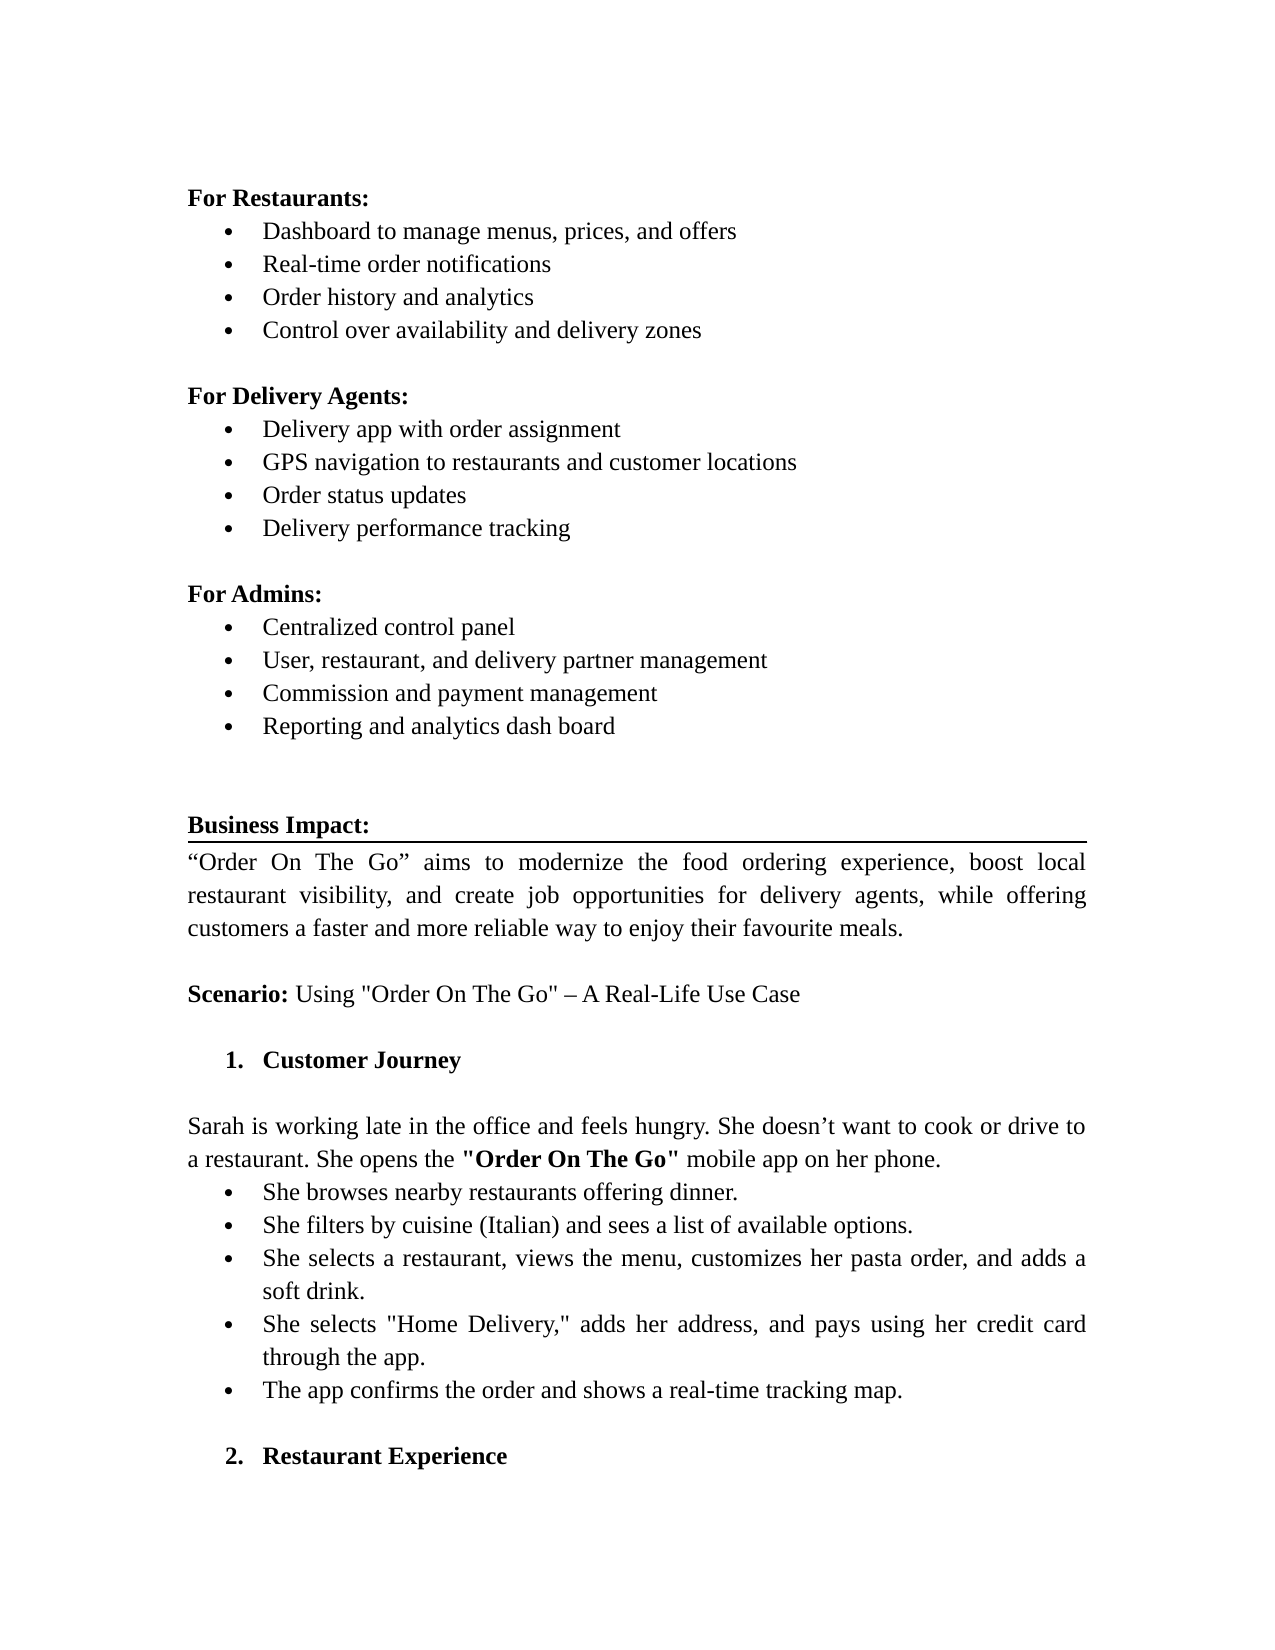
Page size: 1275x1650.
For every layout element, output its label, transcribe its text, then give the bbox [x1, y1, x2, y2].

list Restaurant Experience [225, 1441, 1087, 1470]
list Reporting and analytics dash board [225, 711, 1087, 740]
text Sarah is working late in the office and feels hungry. She doesn’t want to cook or drive to a restaurant. She opens the "Order On The Go" mobile app on her phone. [187, 1111, 1087, 1173]
list Delivery performance tracking [225, 513, 1087, 542]
text For Admins: [187, 579, 1087, 608]
list Customer Journey [225, 1045, 1087, 1074]
list GPS navigation to restaurants and customer locations [225, 447, 1087, 476]
list She browses nearby restaurants offering dinner. [225, 1177, 1087, 1206]
list Order history and analytics [225, 282, 1087, 311]
list The app confirms the order and shows a real-time tracking map. [225, 1375, 1087, 1404]
text “Order On The Go” aims to modernize the food ordering experience, boost local restaurant visibility, and create job opportunities for delivery agents, while offering customers a faster and more reliable way to enjoy their favourite meals. [187, 847, 1087, 942]
text Business Impact: [187, 810, 1087, 843]
list User, restaurant, and delivery partner management [225, 645, 1087, 674]
list Commission and payment management [225, 678, 1087, 707]
list She selects a restaurant, views the menu, customizes her pasta order, and adds a soft drink. [225, 1243, 1087, 1305]
text For Delivery Agents: [187, 381, 1087, 410]
list Dashboard to manage menus, prices, and offers [225, 216, 1087, 245]
text For Restaurants: [187, 183, 1087, 212]
list She selects "Home Delivery," adds her address, and pays using her credit card through the app. [225, 1309, 1087, 1371]
list Delivery app with order assignment [225, 414, 1087, 443]
list Centralized control panel [225, 612, 1087, 641]
text Scenario: Using "Order On The Go" – A Real-Life Use Case [187, 979, 1087, 1008]
list Order status updates [225, 480, 1087, 509]
list Control over availability and delivery zones [225, 315, 1087, 344]
list Real-time order notifications [225, 249, 1087, 278]
list She filters by cuisine (Italian) and sees a list of available options. [225, 1210, 1087, 1239]
